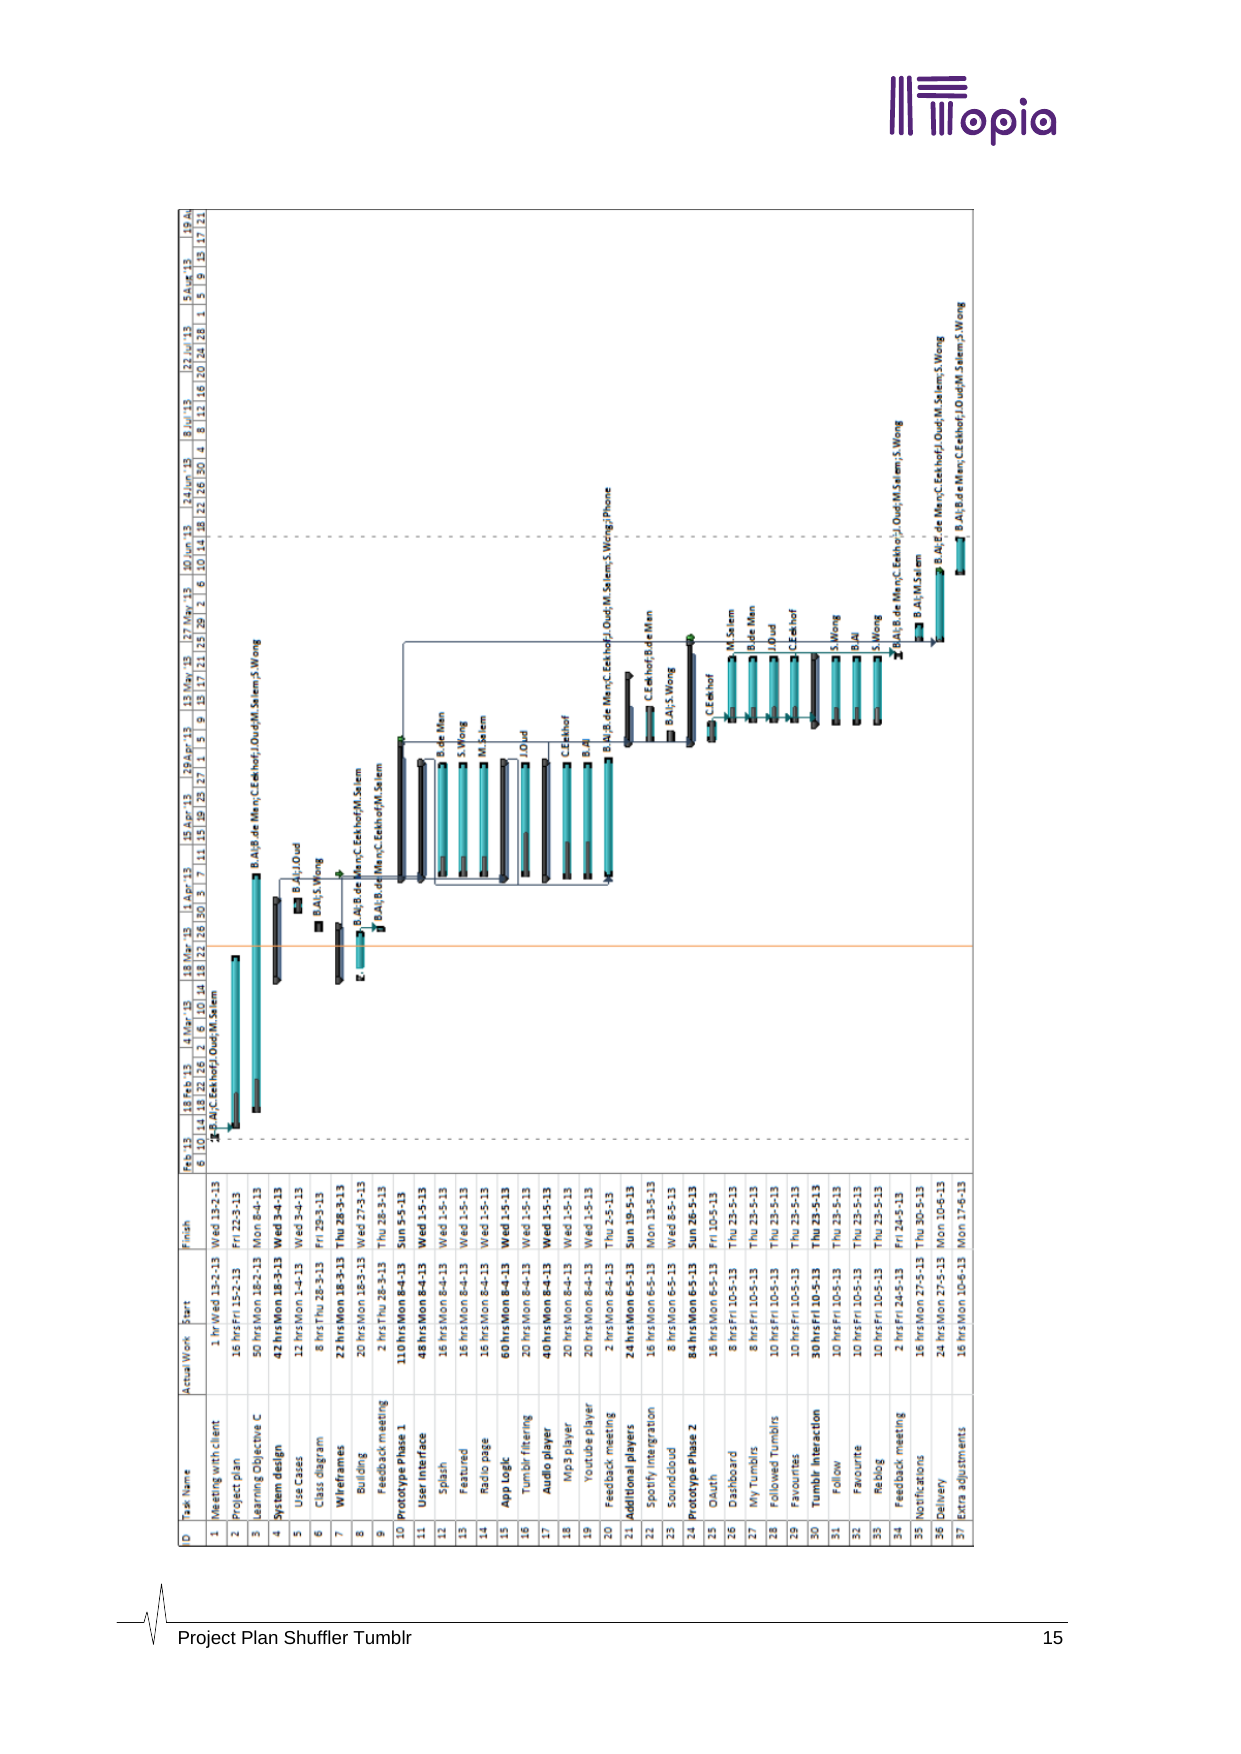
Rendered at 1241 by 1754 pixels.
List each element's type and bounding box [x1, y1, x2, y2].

picture [178, 210, 974, 1547]
